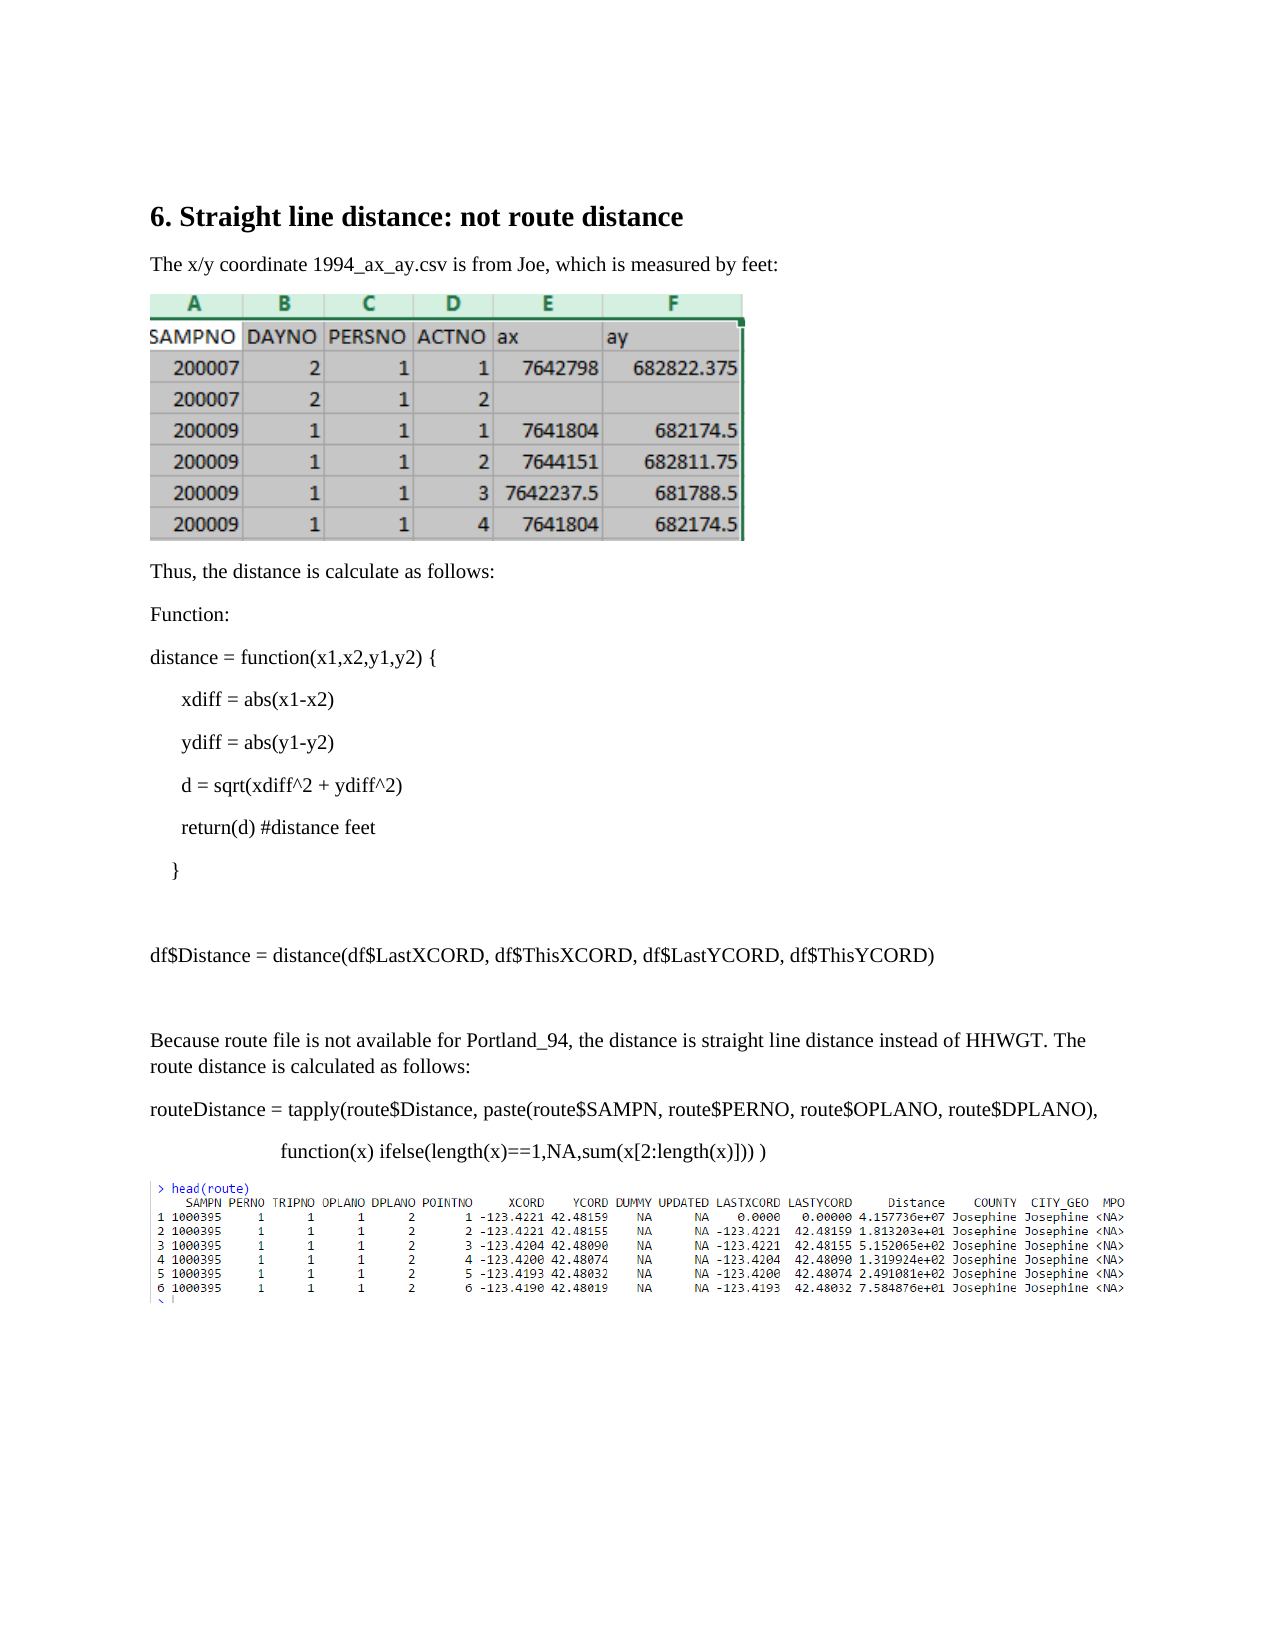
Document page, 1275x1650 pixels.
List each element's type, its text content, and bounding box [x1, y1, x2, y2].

text df$Distance = distance(df$LastXCORD, df$ThisXCORD, df$LastYCORD, df$ThisYCORD) [150, 943, 1125, 967]
text 6. Straight line distance: not route distance [150, 199, 1125, 232]
text } [150, 858, 1125, 882]
text function(x) ifelse(length(x)==1,NA,sum(x[2:length(x)])) ) [150, 1139, 1125, 1163]
text xdiff = abs(x1-x2) [150, 687, 1125, 711]
text Function: [150, 602, 1125, 626]
text routeDistance = tapply(route$Distance, paste(route$SAMPN, route$PERNO, route$OPLANO, route$DPLANO), [150, 1097, 1125, 1121]
text d = sqrt(xdiff^2 + ydiff^2) [150, 772, 1125, 797]
text distance = function(x1,x2,y1,y2) { [150, 645, 1125, 669]
text Thus, the distance is calculate as follows: [150, 559, 1125, 583]
text return(d) #distance feet [150, 815, 1125, 839]
picture [150, 294, 746, 541]
text Because route file is not available for Portland_94, the distance is straight line distance instead of HHWGT. The route distance is calculated as follows: [150, 1028, 1125, 1078]
picture [150, 1181, 1125, 1303]
text The x/y coordinate 1994_ax_ay.csv is from Joe, which is measured by feet: [150, 252, 1125, 276]
text ydiff = abs(y1-y2) [150, 730, 1125, 754]
